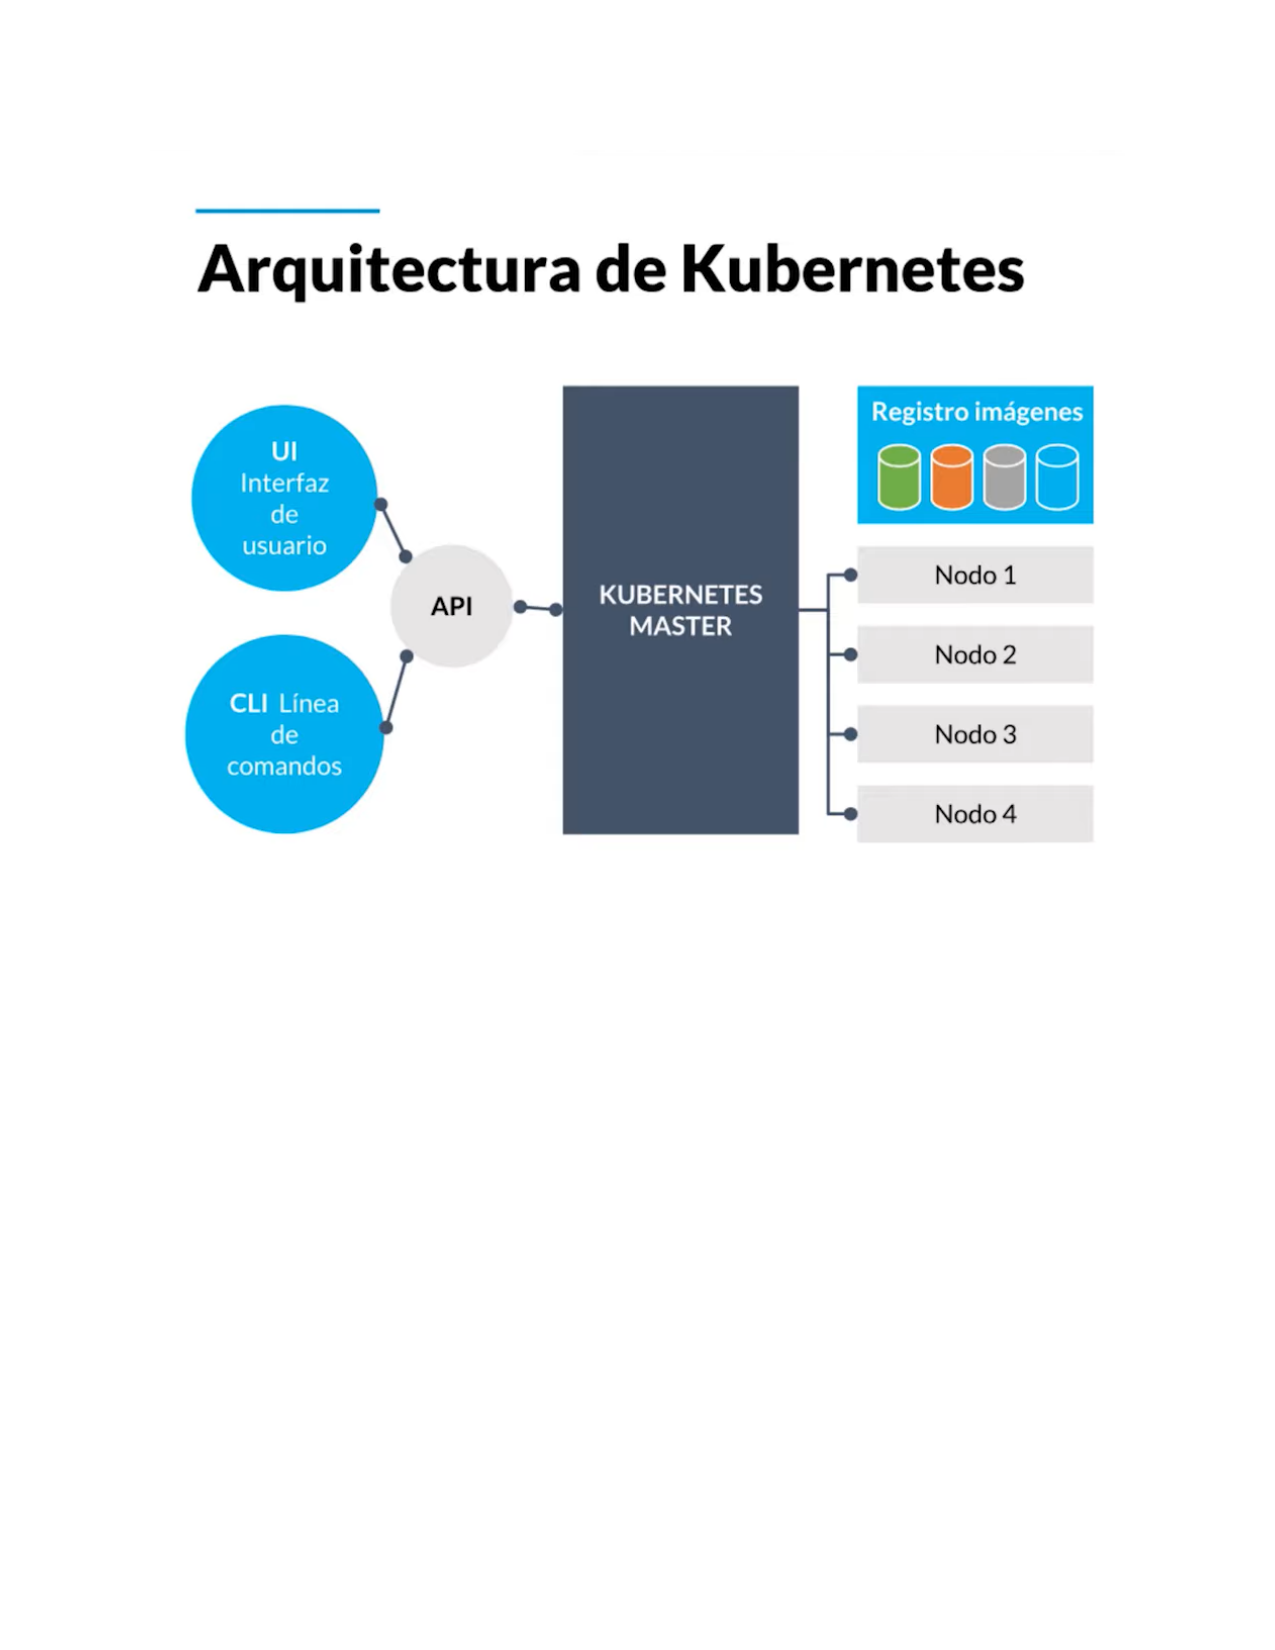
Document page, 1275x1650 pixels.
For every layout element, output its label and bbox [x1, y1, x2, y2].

picture [150, 150, 1125, 899]
